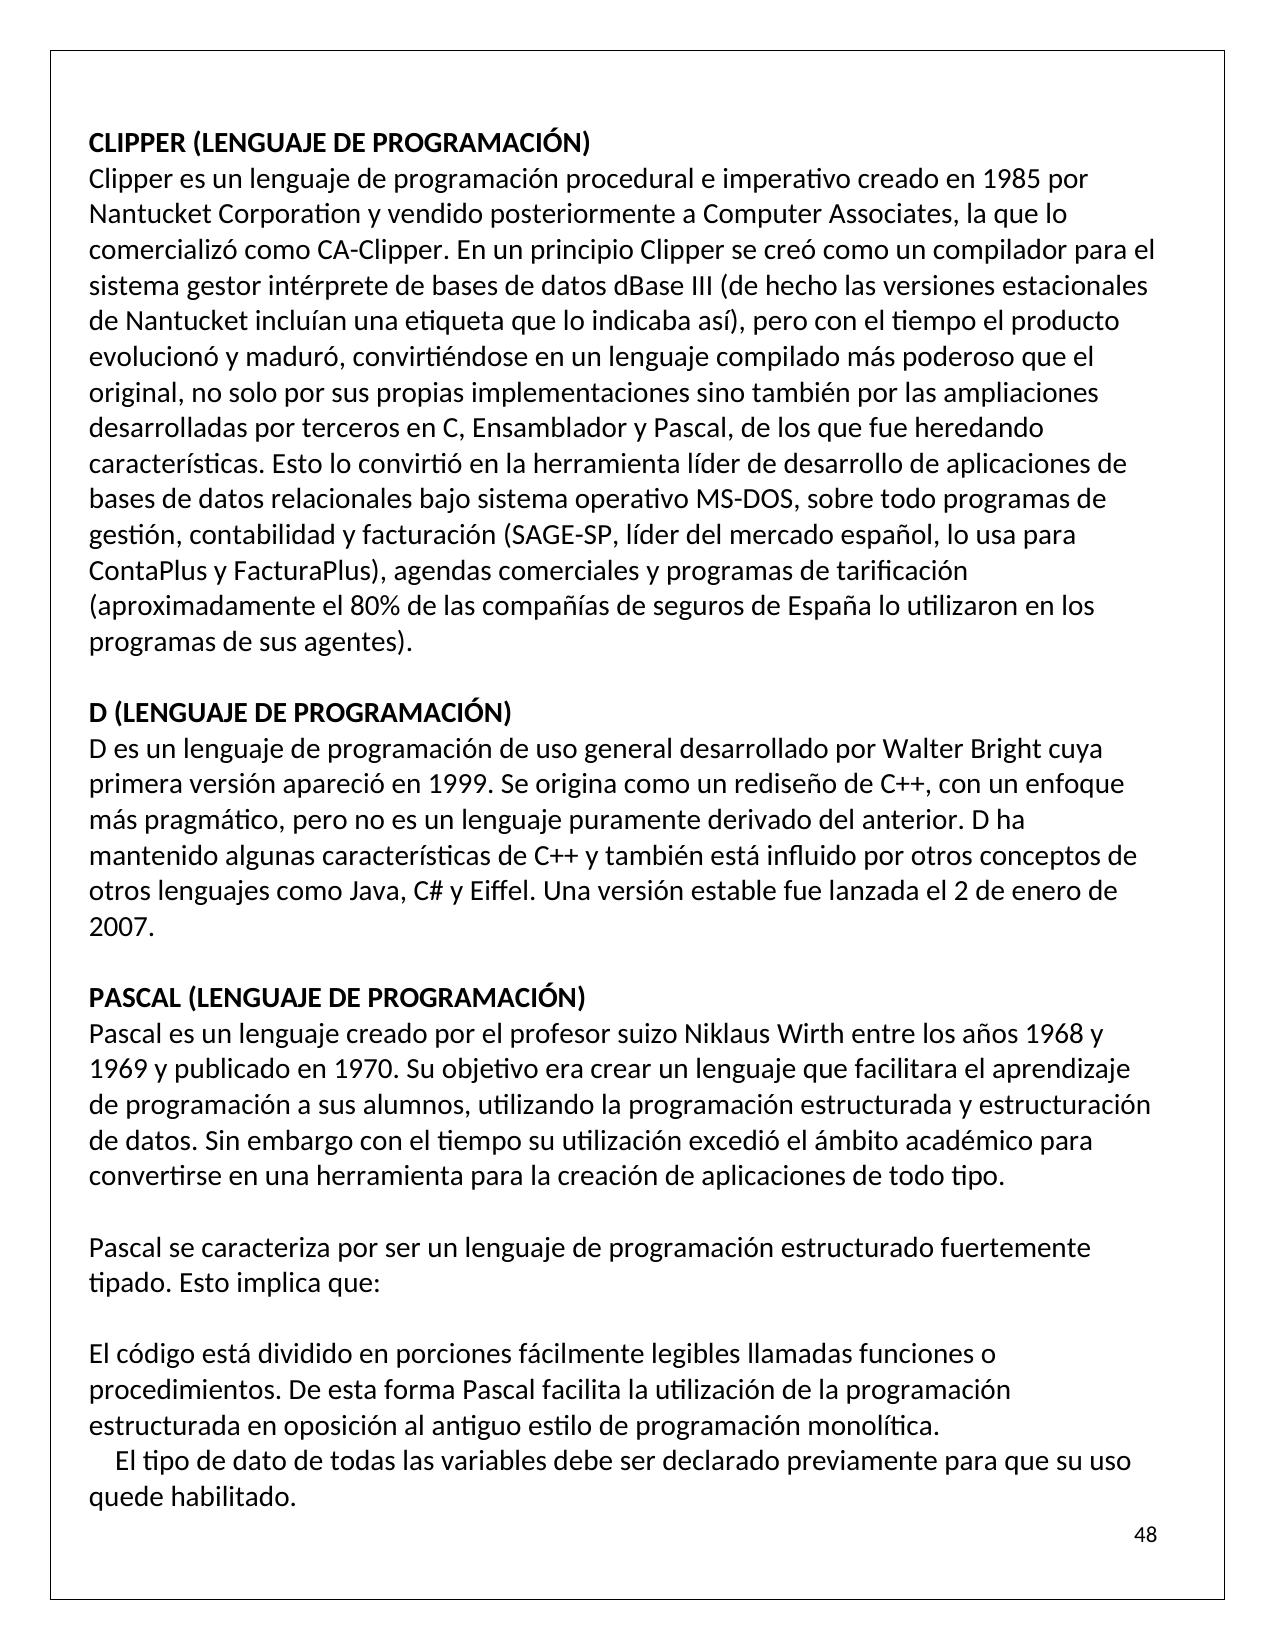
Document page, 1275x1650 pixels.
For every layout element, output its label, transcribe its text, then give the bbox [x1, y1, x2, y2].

text Pascal se caracteriza por ser un lenguaje de programación estructurado fuertemente tipado. Esto implica que: [89, 1229, 1157, 1300]
text Clipper es un lenguaje de programación procedural e imperativo creado en 1985 por Nantucket Corporation y vendido posteriormente a Computer Associates, la que lo comercializó como CA-Clipper. En un principio Clipper se creó como un compilador para el sistema gestor intérprete de bases de datos dBase III (de hecho las versiones estacionales de Nantucket incluían una etiqueta que lo indicaba así), pero con el tiempo el producto evolucionó y maduró, convirtiéndose en un lenguaje compilado más poderoso que el original, no solo por sus propias implementaciones sino también por las ampliaciones desarrolladas por terceros en C, Ensamblador y Pascal, de los que fue heredando características. Esto lo convirtió en la herramienta líder de desarrollo de aplicaciones de bases de datos relacionales bajo sistema operativo MS-DOS, sobre todo programas de gestión, contabilidad y facturación (SAGE-SP, líder del mercado español, lo usa para ContaPlus y FacturaPlus), agendas comerciales y programas de tarificación (aproximadamente el 80% de las compañías de seguros de España lo utilizaron en los programas de sus agentes). [89, 160, 1157, 659]
text D es un lenguaje de programación de uso general desarrollado por Walter Bright cuya primera versión apareció en 1999. Se origina como un rediseño de C++, con un enfoque más pragmático, pero no es un lenguaje puramente derivado del anterior. D ha mantenido algunas características de C++ y también está influido por otros conceptos de otros lenguajes como Java, C# y Eiffel. Una versión estable fue lanzada el 2 de enero de 2007. [89, 730, 1157, 944]
text El tipo de dato de todas las variables debe ser declarado previamente para que su uso quede habilitado. [89, 1442, 1157, 1514]
text Pascal es un lenguaje creado por el profesor suizo Niklaus Wirth entre los años 1968 y 1969 y publicado en 1970. Su objetivo era crear un lenguaje que facilitara el aprendizaje de programación a sus alumnos, utilizando la programación estructurada y estructuración de datos. Sin embargo con el tiempo su utilización excedió el ámbito académico para convertirse en una herramienta para la creación de aplicaciones de todo tipo. [89, 1015, 1157, 1193]
text Clipper (lenguaje de programación) [89, 124, 1157, 160]
text D (lenguaje de programación) [89, 694, 1157, 730]
text Pascal (lenguaje de programación) [89, 979, 1157, 1015]
text El código está dividido en porciones fácilmente legibles llamadas funciones o procedimientos. De esta forma Pascal facilita la utilización de la programación estructurada en oposición al antiguo estilo de programación monolítica. [89, 1336, 1157, 1442]
